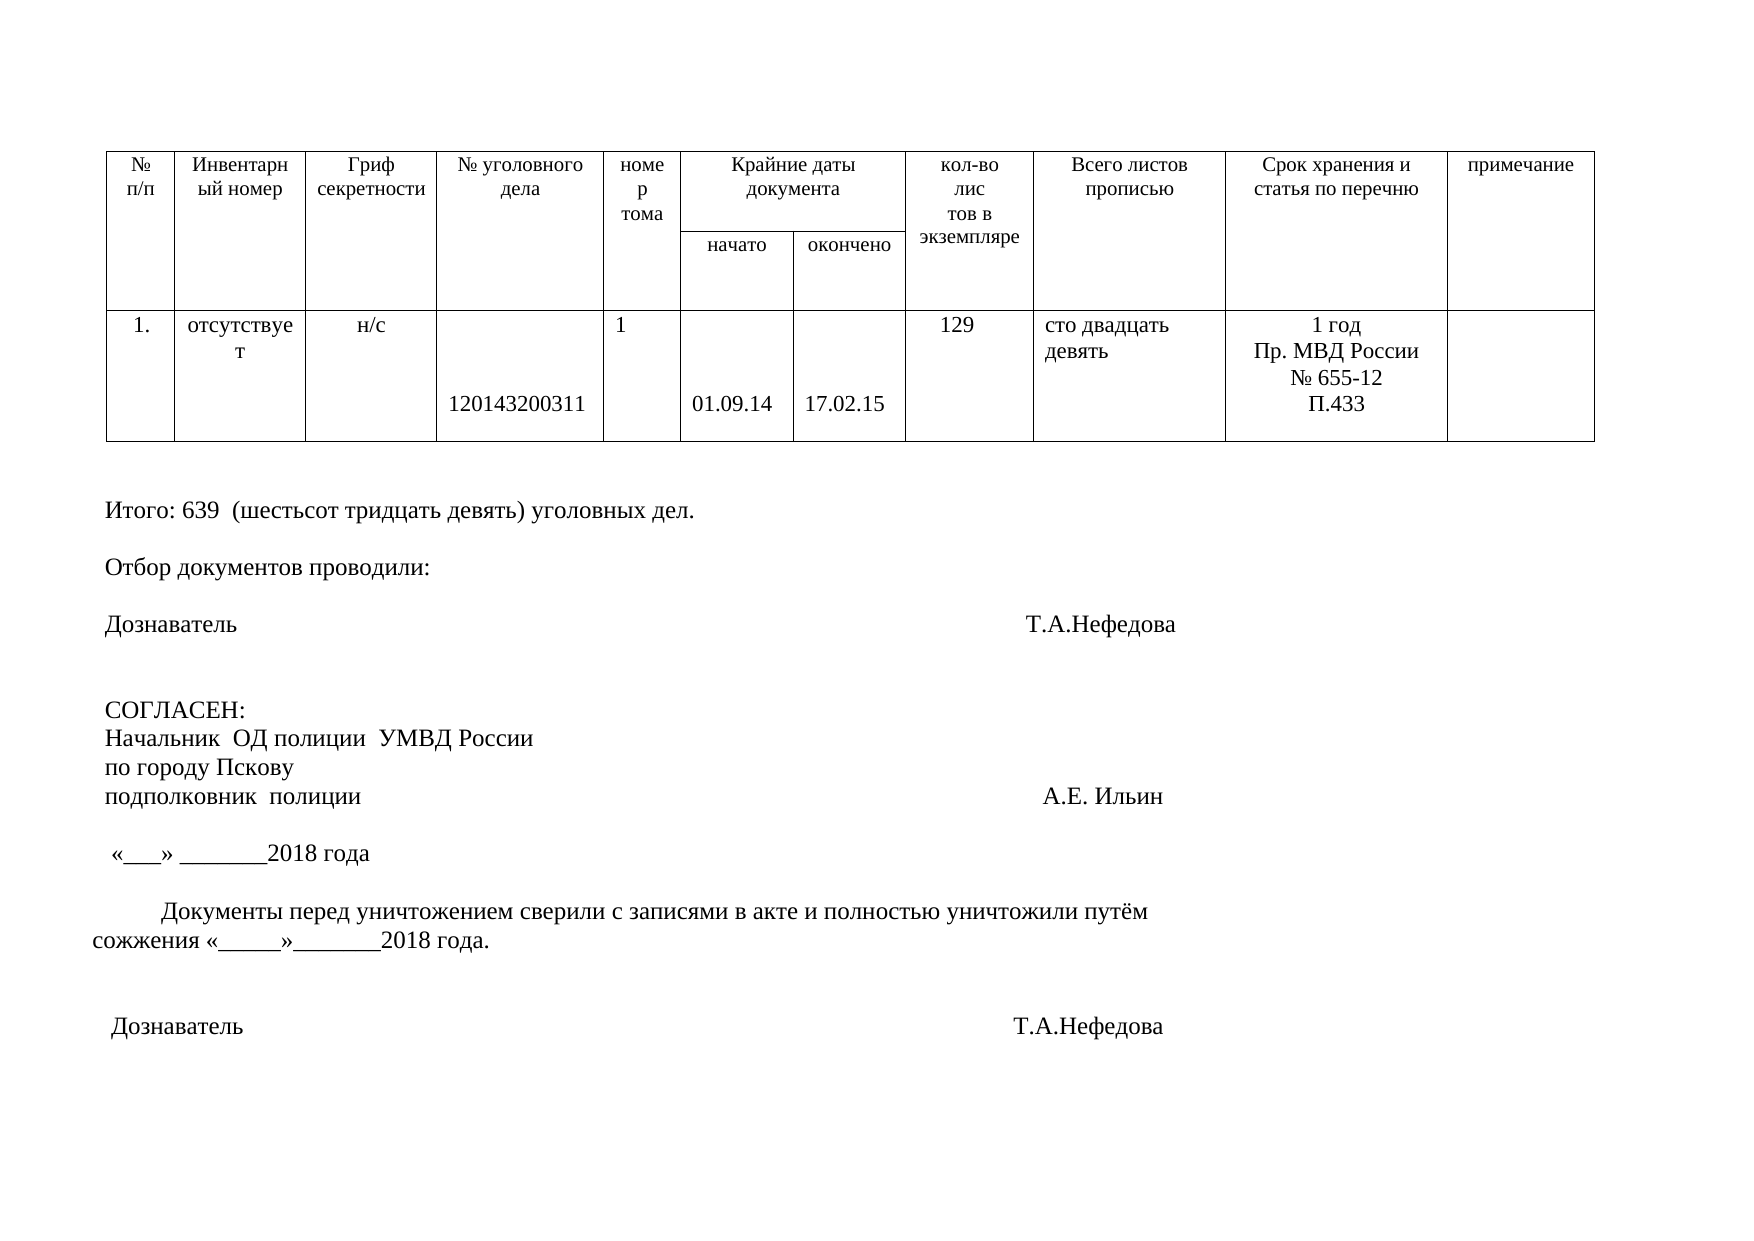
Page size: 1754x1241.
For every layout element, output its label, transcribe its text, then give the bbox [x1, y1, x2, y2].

table_cell 1 [604, 311, 680, 441]
table_cell 01.09.14 [681, 311, 793, 441]
table_header № уголовного дела [437, 152, 603, 310]
table_cell 17.02.15 [794, 311, 905, 441]
table_cell сто двадцать девять [1034, 311, 1225, 441]
table_header № п/п [107, 152, 174, 310]
text подполковник полиции А.Е. Ильин [29, 781, 1636, 810]
text Начальник ОД полиции УМВД России [29, 723, 1636, 752]
table_header номер тома [604, 152, 680, 310]
table_cell начато [681, 232, 793, 310]
table_cell [1448, 311, 1594, 441]
table_header Гриф секретности [306, 152, 436, 310]
table_header примечание [1448, 152, 1594, 310]
text Отбор документов проводили: [29, 552, 1636, 581]
table_header Всего листов прописью [1034, 152, 1225, 310]
text СОГЛАСЕН: [29, 695, 1636, 723]
text «___» _______2018 года [29, 838, 1636, 867]
table_cell 1 год Пр. МВД России № 655-12 П.433 [1226, 311, 1447, 441]
table_header кол-во лис тов в экземпляре [906, 152, 1033, 310]
table_cell 120143200311 [437, 311, 603, 441]
text по городу Пскову [29, 752, 1636, 781]
table_header Крайние даты документа [681, 152, 905, 231]
table_cell н/с [306, 311, 436, 441]
table_cell 129 [906, 311, 1033, 441]
text сожжения «_____»_______2018 года. [29, 925, 1636, 953]
table_cell отсутствует [175, 311, 305, 441]
table_cell [107, 311, 174, 441]
text Итого: 639 (шестьсот тридцать девять) уголовных дел. [29, 495, 1636, 524]
text Дознаватель Т.А.Нефедова [29, 609, 1636, 638]
table_header Инвентарный номер [175, 152, 305, 310]
table_cell окончено [794, 232, 905, 310]
text Документы перед уничтожением сверили с записями в акте и полностью уничтожили путём [29, 896, 1636, 925]
text Дознаватель Т.А.Нефедова [29, 1011, 1636, 1040]
table_header Срок хранения и статья по перечню [1226, 152, 1447, 310]
